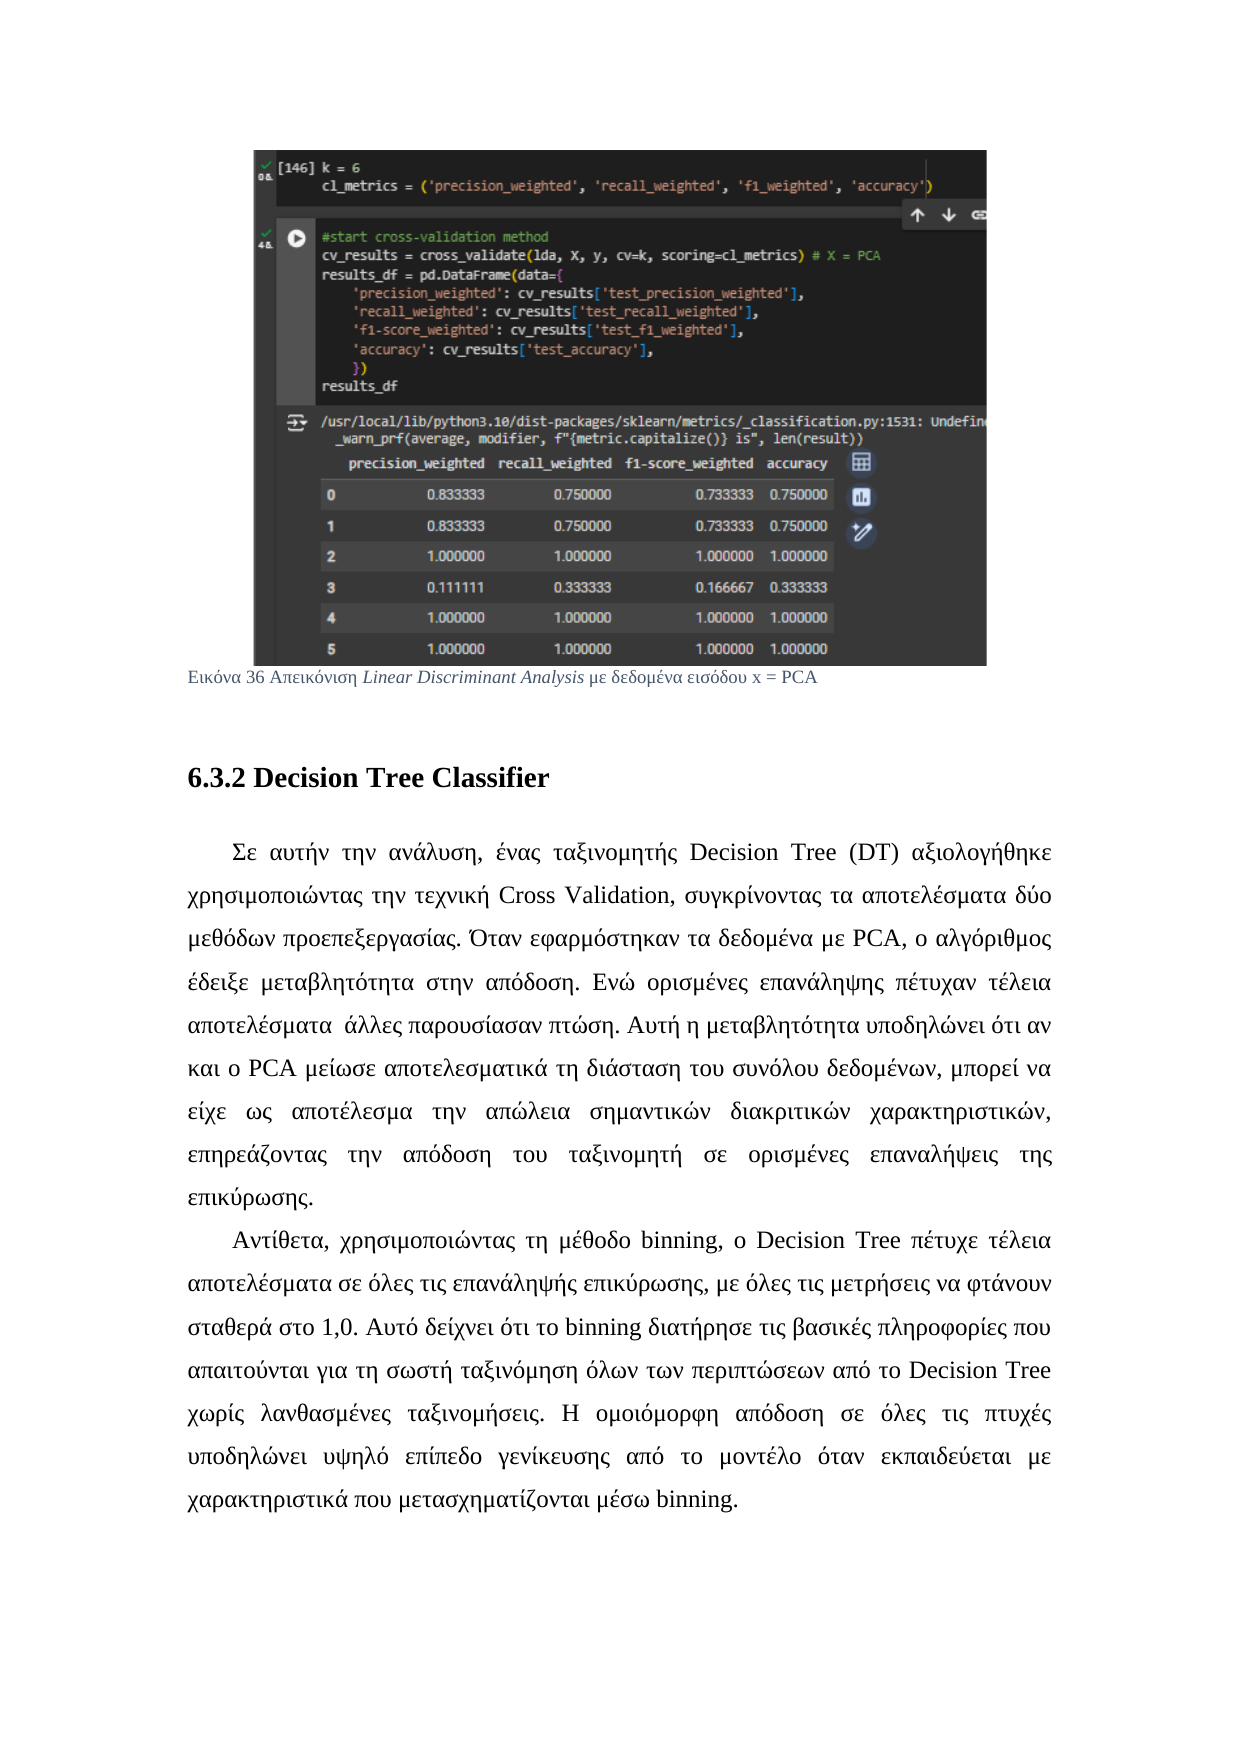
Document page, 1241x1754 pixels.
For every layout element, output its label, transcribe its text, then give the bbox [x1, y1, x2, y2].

picture [253, 150, 987, 666]
subtitle 6.3.2 Decision Tree Classifier [187, 761, 1053, 794]
text Αντίθετα, χρησιμοποιώντας τη μέθοδο binning, ο Decision Tree πέτυχε τέλεια αποτελέσματα σε όλες τις επανάληψής επικύρωσης, με όλες τις μετρήσεις να φτάνουν σταθερά στο 1,0. Αυτό δείχνει ότι το binning διατήρησε τις βασικές πληροφορίες που απαιτούνται για τη σωστή ταξινόμηση όλων των περιπτώσεων από το Decision Tree χωρίς λανθασμένες ταξινομήσεις. Η ομοιόμορφη απόδοση σε όλες τις πτυχές υποδηλώνει υψηλό επίπεδο γενίκευσης από το μοντέλο όταν εκπαιδεύεται με χαρακτηριστικά που μετασχηματίζονται μέσω binning. [187, 1225, 1053, 1513]
text Εικόνα 36 Απεικόνιση Linear Discriminant Analysis με δεδομένα εισόδου x = PCA [187, 666, 1053, 687]
text Σε αυτήν την ανάλυση, ένας ταξινομητής Decision Tree (DT) αξιολογήθηκε χρησιμοποιώντας την τεχνική Cross Validation, συγκρίνοντας τα αποτελέσματα δύο μεθόδων προεπεξεργασίας. Όταν εφαρμόστηκαν τα δεδομένα με PCA, ο αλγόριθμος έδειξε μεταβλητότητα στην απόδοση. Ενώ ορισμένες επανάληψης πέτυχαν τέλεια αποτελέσματα άλλες παρουσίασαν πτώση. Αυτή η μεταβλητότητα υποδηλώνει ότι αν και ο PCA μείωσε αποτελεσματικά τη διάσταση του συνόλου δεδομένων, μπορεί να είχε ως αποτέλεσμα την απώλεια σημαντικών διακριτικών χαρακτηριστικών, επηρεάζοντας την απόδοση του ταξινομητή σε ορισμένες επαναλήψεις της επικύρωσης. [187, 837, 1053, 1211]
